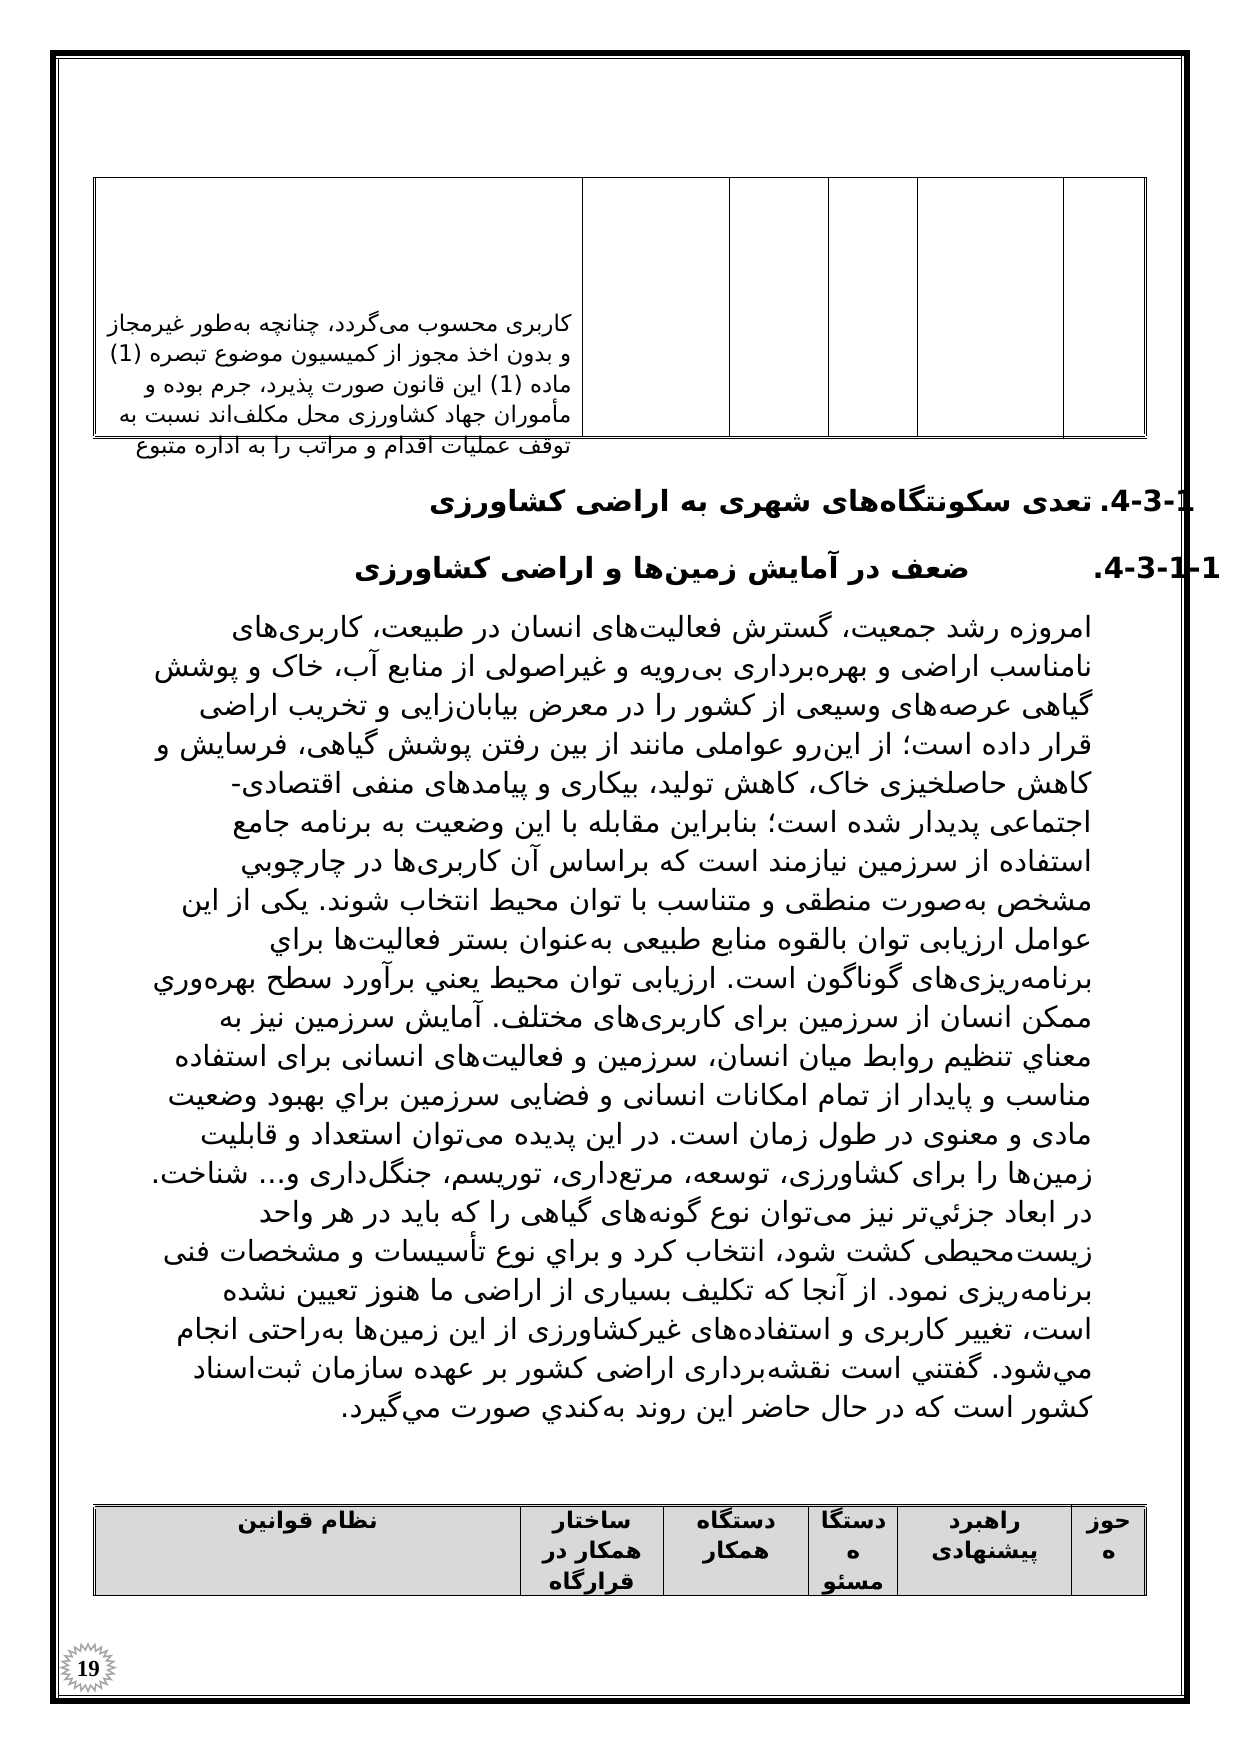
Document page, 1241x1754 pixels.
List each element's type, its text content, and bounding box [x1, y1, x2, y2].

subtitle تعدی سکونتگاه‌های شهری به اراضی کشاورزی [148, 484, 1099, 518]
table_header حوزه [1072, 1505, 1146, 1595]
table_cell اجرایی [1064, 178, 1146, 436]
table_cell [730, 178, 828, 436]
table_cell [918, 178, 1063, 436]
table_header دستگاه مسئول [809, 1507, 897, 1595]
table_header دستگاه همکار [664, 1507, 808, 1595]
subtitle ضعف در آمایش زمین‌ها و اراضی کشاورزی [148, 552, 1092, 586]
table_header نظام قوانین [95, 1507, 520, 1595]
table_header راهبرد پیشنهادی [898, 1507, 1071, 1595]
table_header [521, 1507, 663, 1595]
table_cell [829, 178, 917, 436]
text امروزه رشد جمعیت، گسترش فعالیت‌های انسان در طبیعت، کاربری‌های نامناسب اراضی و بهره‌برداری بی‌رویه و غیراصولی از منابع آب، خاک و پوشش گیاهی عرصه‌های وسیعی از کشور را در معرض بیابان‌زایی و تخریب اراضی قرار داده است؛ از اين‌رو عواملی مانند از بین رفتن پوشش گیاهی، فرسایش و کاهش حاصلخیزی خاک، کاهش تولید، بیکاری و پیامدهای منفی اقتصادی-اجتماعی پديدار شده است؛ بنابراين مقابله با این وضعیت به برنامه جامع استفاده از سرزمین نیازمند است که براساس آن کاربری‌ها در چارچوبي مشخص به‌صورت منطقی و متناسب با توان محیط انتخاب شوند. یکی از اين عوامل ارزیابی توان بالقوه منابع طبیعی به‌عنوان بستر فعالیت‌ها براي برنامه‌ریزی‌های گوناگون است. ارزیابی توان محیط يعني برآورد سطح بهره‌وري ممکن انسان از سرزمین برای کاربری‌های مختلف. آمایش سرزمین نيز به معناي تنظیم روابط ميان انسان، سرزمین و فعالیت‌های انسانی برای استفاده مناسب و پایدار از تمام امکانات انسانی و فضایی سرزمین براي بهبود وضعیت مادی و معنوی در طول زمان است. در اين پديده می‌توان استعداد و قابلیت زمین‌ها را برای کشاورزی، توسعه، مرتع‌داری، توریسم، جنگل‌داری و... شناخت. در ابعاد جزئي‌تر نيز می‌توان نوع گونه‌های گیاهی را که باید در هر واحد زیست‌محیطی کشت شود، انتخاب کرد و براي نوع تأسیسات و مشخصات فنی برنامه‌ریزی نمود. از آنجا كه تکلیف بسیاری از اراضی ما هنوز تعیین نشده است، تغییر کاربری و استفاده‌های غیرکشاورزی از این زمین‌ها به‌راحتی انجام مي‌شود. گفتني است نقشه‌برداری اراضی کشور بر عهده سازمان ثبت‌اسناد کشور است که در حال حاضر اين روند به‌كندي صورت مي‌گيرد. [148, 611, 1092, 1424]
